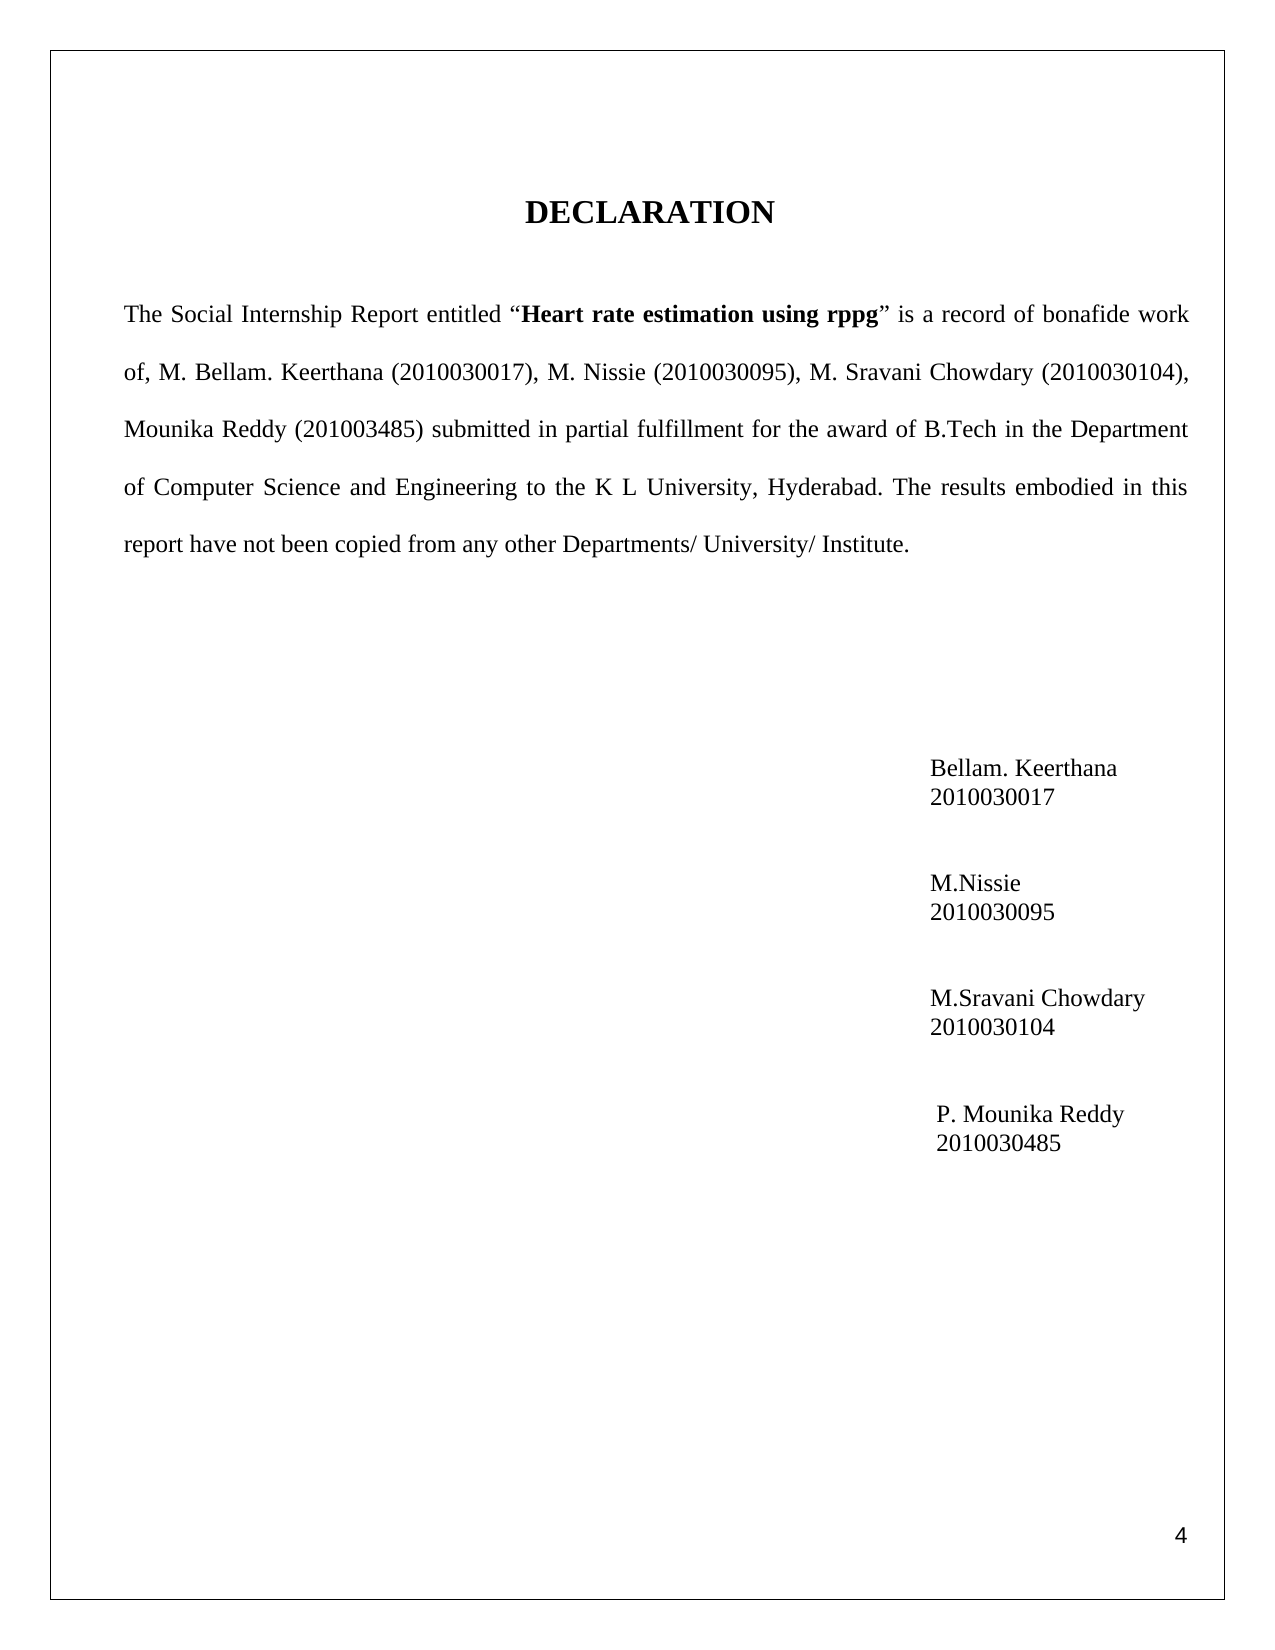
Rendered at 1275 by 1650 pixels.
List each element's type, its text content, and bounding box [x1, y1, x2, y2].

text 2010030095 [767, 897, 1190, 926]
text M.Sravani Chowdary [767, 983, 1190, 1012]
text The Social Internship Report entitled “Heart rate estimation using rppg” is a record of bonafide work of, M. Bellam. Keerthana (2010030017), M. Nissie (2010030095), M. Sravani Chowdary (2010030104), Mounika Reddy (201003485) submitted in partial fulfillment for the award of B.Tech in the Department of Computer Science and Engineering to the K L University, Hyderabad. The results embodied in this report have not been copied from any other Departments/ University/ Institute. [123, 299, 1190, 558]
text 2010030485 [767, 1128, 1190, 1157]
text P. Mounika Reddy [767, 1099, 1190, 1128]
text DECLARATION [110, 192, 1190, 230]
text M.Nissie [767, 868, 1190, 897]
text 2010030104 [767, 1012, 1190, 1041]
text Bellam. Keerthana [767, 753, 1190, 781]
text 2010030017 [767, 782, 1190, 810]
